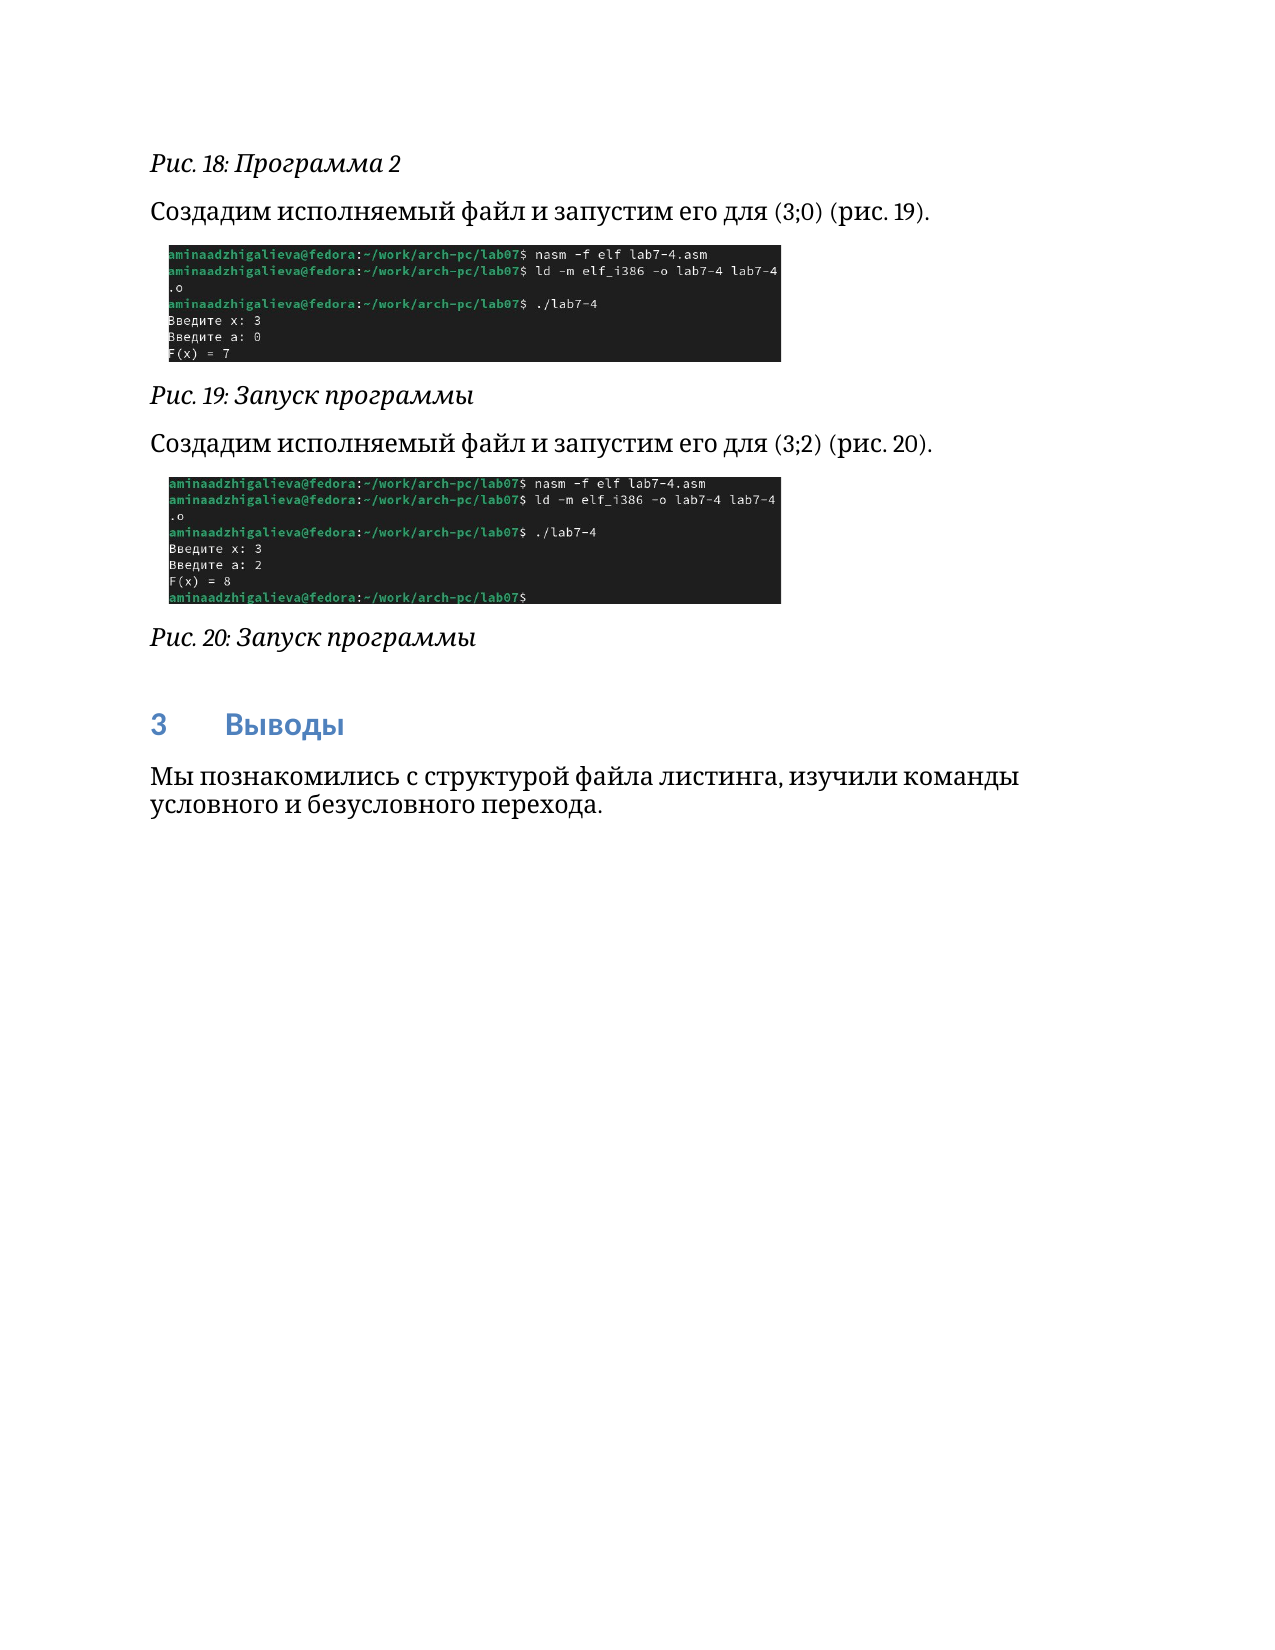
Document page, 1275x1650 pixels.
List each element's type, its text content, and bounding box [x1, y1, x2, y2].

text Рис. 18: Программа 2 [150, 150, 1125, 179]
picture [168, 245, 782, 362]
text Мы познакомились с структурой файла листинга, изучили команды условного и безусловного перехода. [150, 762, 1125, 820]
text Создадим исполняемый файл и запустим его для (3;2) (рис. 20). [150, 430, 1125, 458]
text Создадим исполняемый файл и запустим его для (3;0) (рис. 19). [150, 197, 1125, 226]
text Рис. 19: Запуск программы [150, 382, 1125, 411]
text Рис. 20: Запуск программы [150, 624, 1125, 653]
picture [168, 477, 782, 604]
subtitle 3 Выводы [150, 703, 1125, 744]
